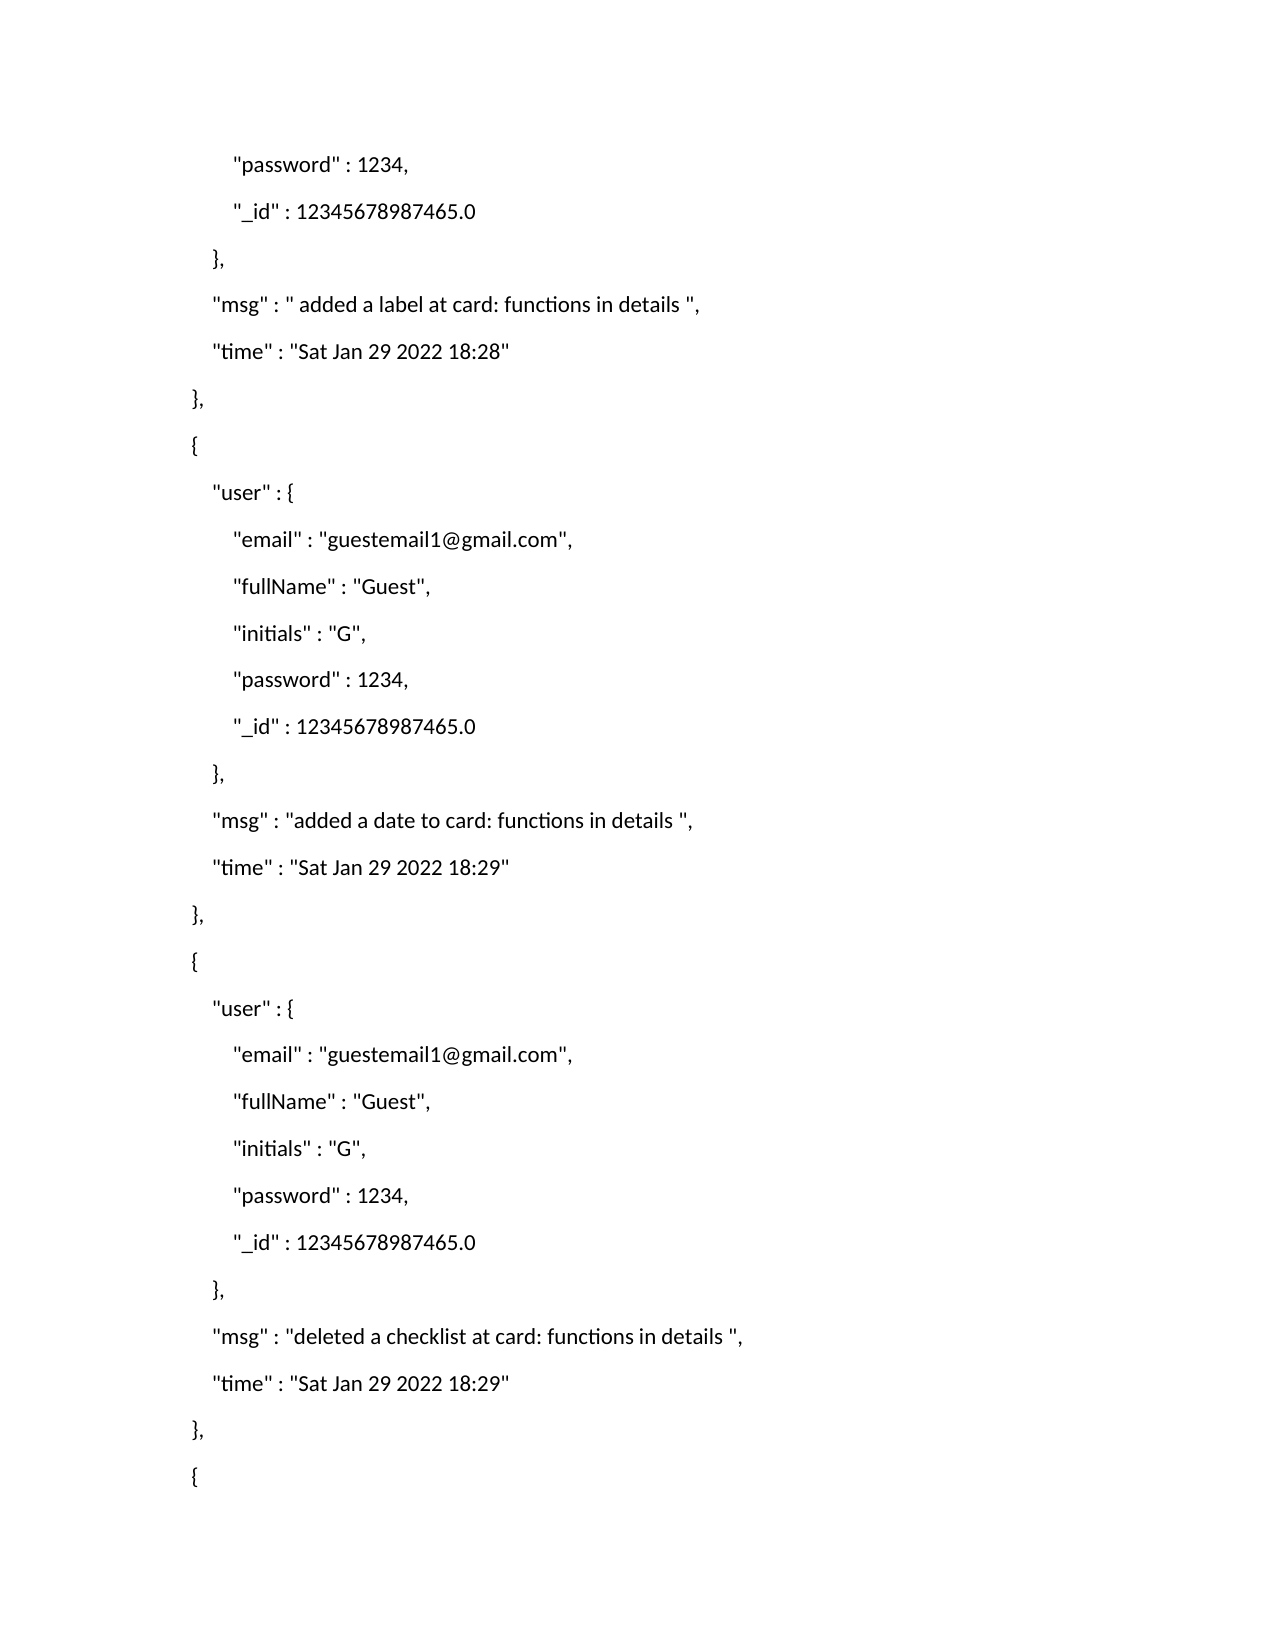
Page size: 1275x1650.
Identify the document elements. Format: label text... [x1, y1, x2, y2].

text "msg" : "deleted a checklist at card: functions in details ", [150, 1322, 1125, 1350]
text }, [150, 1416, 1125, 1444]
text }, [150, 759, 1125, 787]
text "time" : "Sat Jan 29 2022 18:29" [150, 853, 1125, 881]
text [150, 291, 1125, 319]
text "_id" : 12345678987465.0 [150, 1228, 1125, 1256]
text "email" : "guestemail1@gmail.com", [150, 525, 1125, 553]
text }, [150, 1275, 1125, 1303]
text "password" : 1234, [150, 666, 1125, 694]
text "user" : { [150, 994, 1125, 1022]
text { [150, 431, 1125, 459]
text "initials" : "G", [150, 619, 1125, 647]
text { [150, 1462, 1125, 1491]
text { [150, 947, 1125, 975]
text "user" : { [150, 478, 1125, 506]
text "fullName" : "Guest", [150, 572, 1125, 600]
text }, [150, 900, 1125, 928]
text "msg" : "added a date to card: functions in details ", [150, 806, 1125, 834]
text "password" : 1234, [150, 1181, 1125, 1209]
text "_id" : 12345678987465.0 [150, 197, 1125, 225]
text }, [150, 244, 1125, 272]
text "email" : "guestemail1@gmail.com", [150, 1041, 1125, 1069]
text "time" : "Sat Jan 29 2022 18:29" [150, 1369, 1125, 1397]
text }, [150, 384, 1125, 412]
text "fullName" : "Guest", [150, 1087, 1125, 1116]
text "initials" : "G", [150, 1134, 1125, 1162]
text "password" : 1234, [150, 150, 1125, 178]
text "_id" : 12345678987465.0 [150, 712, 1125, 741]
text "time" : "Sat Jan 29 2022 18:28" [150, 337, 1125, 366]
